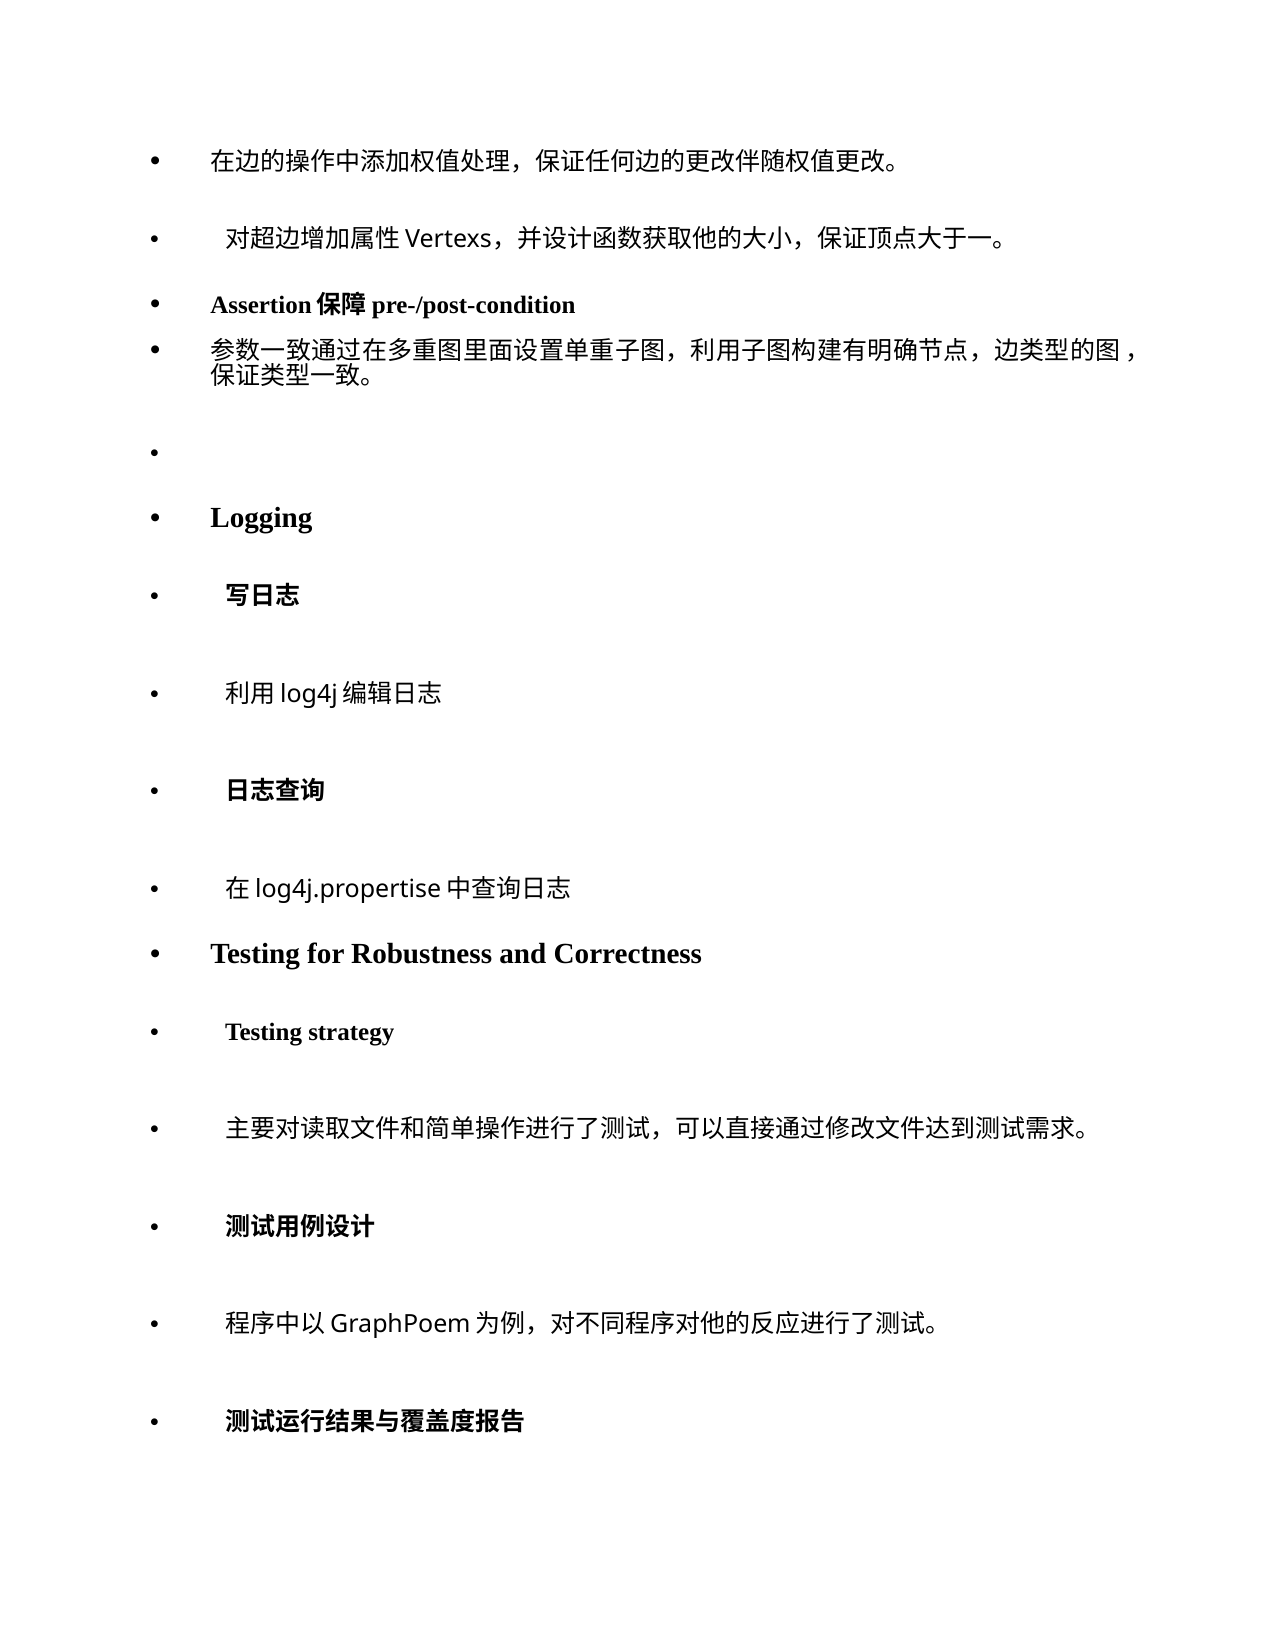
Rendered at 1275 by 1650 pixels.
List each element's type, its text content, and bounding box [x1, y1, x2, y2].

list 在log4j.propertise中查询日志 [150, 862, 1125, 906]
list Logging [150, 507, 1125, 532]
list 程序中以GraphPoem为例，对不同程序对他的反应进行了测试。 [150, 1298, 1125, 1342]
list Assertion保障pre-/post-condition [150, 293, 1125, 318]
list 主要对读取文件和简单操作进行了测试，可以直接通过修改文件达到测试需求。 [150, 1103, 1125, 1147]
list 利用log4j编辑日志 [150, 667, 1125, 711]
list 在边的操作中添加权值处理，保证任何边的更改伴随权值更改。 [150, 150, 1125, 175]
list 写日志 [150, 570, 1125, 613]
list 测试用例设计 [150, 1201, 1125, 1244]
list Testing for Robustness and Correctness [150, 943, 1125, 968]
list 对超边增加属性Vertexs，并设计函数获取他的大小，保证顶点大于一。 [150, 212, 1125, 256]
list Testing strategy [150, 1006, 1125, 1049]
list 日志查询 [150, 765, 1125, 808]
list 测试运行结果与覆盖度报告 [150, 1396, 1125, 1439]
list 参数一致通过在多重图里面设置单重子图，利用子图构建有明确节点，边类型的图，保证类型一致。 [150, 339, 1125, 389]
